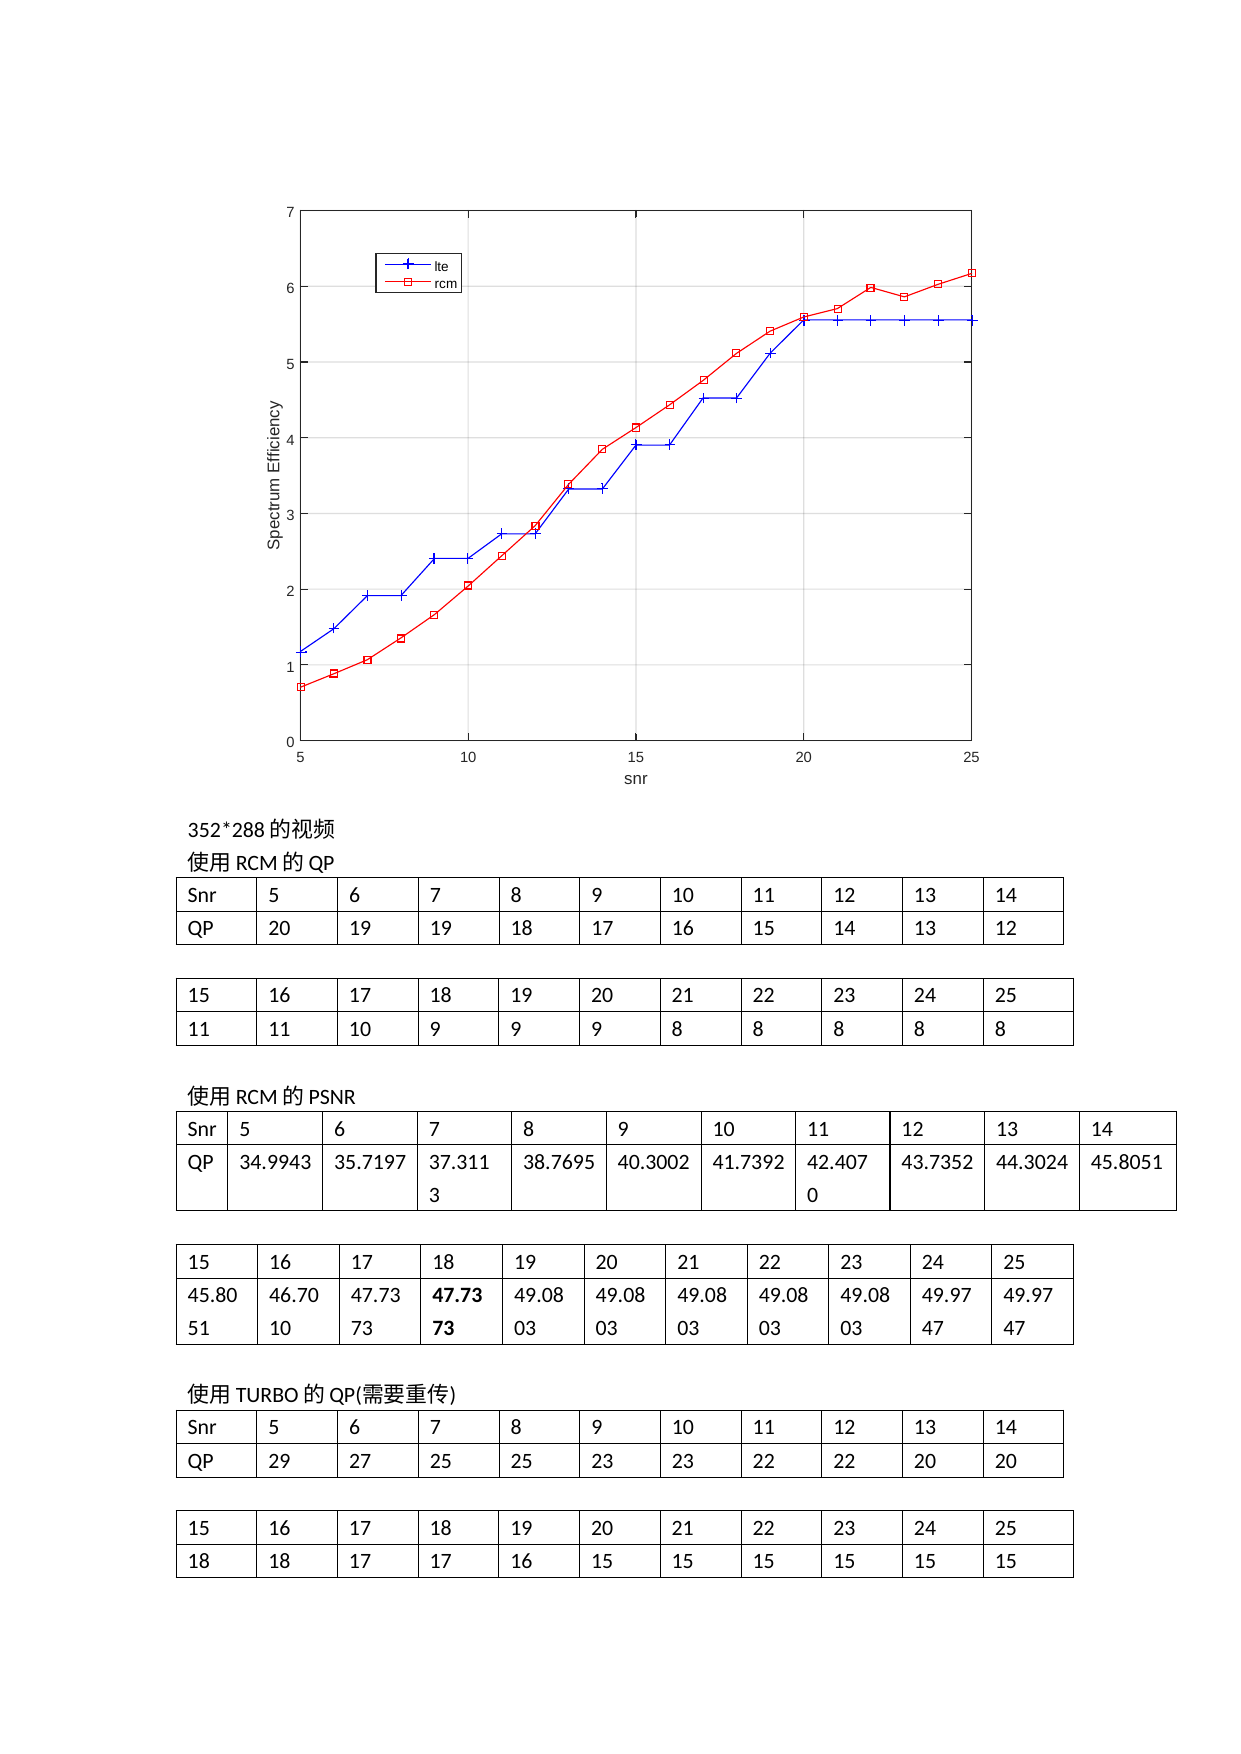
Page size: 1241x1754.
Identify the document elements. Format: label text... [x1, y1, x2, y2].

table_header 10 [661, 1411, 741, 1443]
table_cell 29 [257, 1444, 337, 1477]
table_header 11 [796, 1112, 889, 1144]
table_header 16 [257, 979, 337, 1011]
table_cell 8 [903, 1012, 983, 1045]
table_header 9 [580, 1411, 660, 1443]
table_header 9 [607, 1112, 701, 1144]
table_header Snr [177, 1411, 256, 1443]
table_header 11 [742, 878, 821, 911]
table_cell 25 [500, 1444, 579, 1477]
table_cell 15 [742, 912, 821, 944]
table_cell 8 [742, 1012, 821, 1045]
table_cell 12 [984, 912, 1063, 944]
table_header 17 [338, 1511, 418, 1544]
table_cell 49.9747 [992, 1279, 1073, 1343]
table_cell 13 [903, 912, 983, 944]
table_header 14 [1080, 1112, 1176, 1144]
table_header 22 [748, 1245, 828, 1277]
table_header 13 [903, 878, 983, 911]
table_header 16 [258, 1245, 339, 1277]
table_header 25 [992, 1245, 1073, 1277]
table_header 10 [661, 878, 741, 911]
table_cell 22 [742, 1444, 821, 1477]
table_header 11 [742, 1411, 821, 1443]
table_cell 43.7352 [891, 1145, 984, 1210]
table_header 25 [984, 979, 1073, 1011]
table_header 12 [822, 1411, 902, 1443]
table_cell 17 [580, 912, 660, 944]
table_cell 8 [661, 1012, 741, 1045]
table_header 18 [421, 1245, 502, 1277]
table_cell 9 [419, 1012, 498, 1045]
table_header 7 [419, 1411, 499, 1443]
table_header 9 [580, 878, 660, 911]
table_header 16 [257, 1511, 337, 1544]
table_header 12 [891, 1112, 984, 1144]
table_header 21 [661, 1511, 741, 1544]
table_cell 15 [580, 1545, 660, 1577]
table_cell 8 [822, 1012, 902, 1045]
table_cell 8 [984, 1012, 1073, 1045]
table_header 19 [503, 1245, 584, 1277]
table_cell 9 [580, 1012, 660, 1045]
table_header 24 [903, 1511, 983, 1544]
table_cell 18 [500, 912, 579, 944]
table_cell 15 [742, 1545, 821, 1577]
table_header 10 [702, 1112, 795, 1144]
table_cell 16 [499, 1545, 579, 1577]
table_cell 27 [338, 1444, 418, 1477]
text 使用RCM的QP [187, 844, 1053, 877]
table_header 24 [903, 979, 983, 1011]
table_cell 19 [338, 912, 418, 944]
table_cell QP [177, 1145, 227, 1210]
table_header 20 [580, 979, 660, 1011]
table_cell 23 [580, 1444, 660, 1477]
table_cell 20 [257, 912, 337, 944]
table_header 13 [985, 1112, 1079, 1144]
table_cell 47.7373 [340, 1279, 420, 1343]
table_cell 20 [903, 1444, 983, 1477]
table_header 6 [323, 1112, 417, 1144]
table_cell 22 [822, 1444, 902, 1477]
table_header 23 [829, 1245, 910, 1277]
table_cell 45.8051 [177, 1279, 257, 1343]
table_header 6 [338, 1411, 418, 1443]
table_header 7 [418, 1112, 511, 1144]
table_header 14 [984, 878, 1063, 911]
table_cell 11 [257, 1012, 337, 1045]
text 352*288的视频 [187, 812, 1053, 844]
table_header 20 [585, 1245, 665, 1277]
table_header 19 [499, 1511, 579, 1544]
table_header 15 [177, 979, 256, 1011]
table_cell QP [177, 1444, 256, 1477]
table_header 23 [822, 979, 902, 1011]
table_header Snr [177, 878, 256, 911]
table_header 17 [338, 979, 418, 1011]
table_header 8 [512, 1112, 606, 1144]
table_cell 47.7373 [421, 1279, 502, 1343]
table_header 7 [419, 878, 499, 911]
table_cell 15 [984, 1545, 1073, 1577]
table_header 8 [500, 878, 579, 911]
table_header 21 [661, 979, 741, 1011]
table_cell 15 [661, 1545, 741, 1577]
table_header 13 [903, 1411, 983, 1443]
table_header 22 [742, 979, 821, 1011]
table_cell 46.7010 [258, 1279, 339, 1343]
table_cell 15 [903, 1545, 983, 1577]
table_cell 10 [338, 1012, 418, 1045]
table_header 15 [177, 1245, 257, 1277]
table_cell 16 [661, 912, 741, 944]
table_header 14 [984, 1411, 1063, 1443]
table_cell 49.0803 [829, 1279, 910, 1343]
table_cell 49.9747 [911, 1279, 991, 1343]
table_cell 18 [257, 1545, 337, 1577]
table_cell 11 [177, 1012, 256, 1045]
table_cell 49.0803 [503, 1279, 584, 1343]
table_cell QP [177, 912, 256, 944]
table_header 20 [580, 1511, 660, 1544]
table_cell 25 [419, 1444, 499, 1477]
table_header 17 [340, 1245, 420, 1277]
table_header 5 [257, 878, 337, 911]
table_cell 41.7392 [702, 1145, 795, 1210]
table_cell 34.9943 [228, 1145, 322, 1210]
table_header 5 [257, 1411, 337, 1443]
table_cell 17 [338, 1545, 418, 1577]
table_header 18 [419, 1511, 498, 1544]
table_header Snr [177, 1112, 227, 1144]
table_header 19 [499, 979, 579, 1011]
table_header 23 [822, 1511, 902, 1544]
table_cell 49.0803 [748, 1279, 828, 1343]
table_cell 49.0803 [585, 1279, 665, 1343]
table_cell 18 [177, 1545, 256, 1577]
text 使用RCM的PSNR [187, 1078, 1053, 1111]
table_header 24 [911, 1245, 991, 1277]
table_cell 14 [822, 912, 902, 944]
table_cell 23 [661, 1444, 741, 1477]
table_cell 19 [419, 912, 499, 944]
table_header 5 [228, 1112, 322, 1144]
table_header 22 [742, 1511, 821, 1544]
table_cell 35.7197 [323, 1145, 417, 1210]
table_cell 15 [822, 1545, 902, 1577]
table_header 8 [500, 1411, 579, 1443]
table_cell 38.7695 [512, 1145, 606, 1210]
table_cell 17 [419, 1545, 498, 1577]
table_cell 37.3113 [418, 1145, 511, 1210]
table_header 25 [984, 1511, 1073, 1544]
table_cell 40.3002 [607, 1145, 701, 1210]
text 使用TURBO的QP(需要重传) [187, 1377, 1053, 1409]
table_header 12 [822, 878, 902, 911]
table_cell 9 [499, 1012, 579, 1045]
table_header 15 [177, 1511, 256, 1544]
table_header 6 [338, 878, 418, 911]
table_cell 45.8051 [1080, 1145, 1176, 1210]
table_header 18 [419, 979, 498, 1011]
table_header 21 [666, 1245, 747, 1277]
table_cell 20 [984, 1444, 1063, 1477]
table_cell 42.4070 [796, 1145, 889, 1210]
table_cell 44.3024 [985, 1145, 1079, 1210]
table_cell 49.0803 [666, 1279, 747, 1343]
